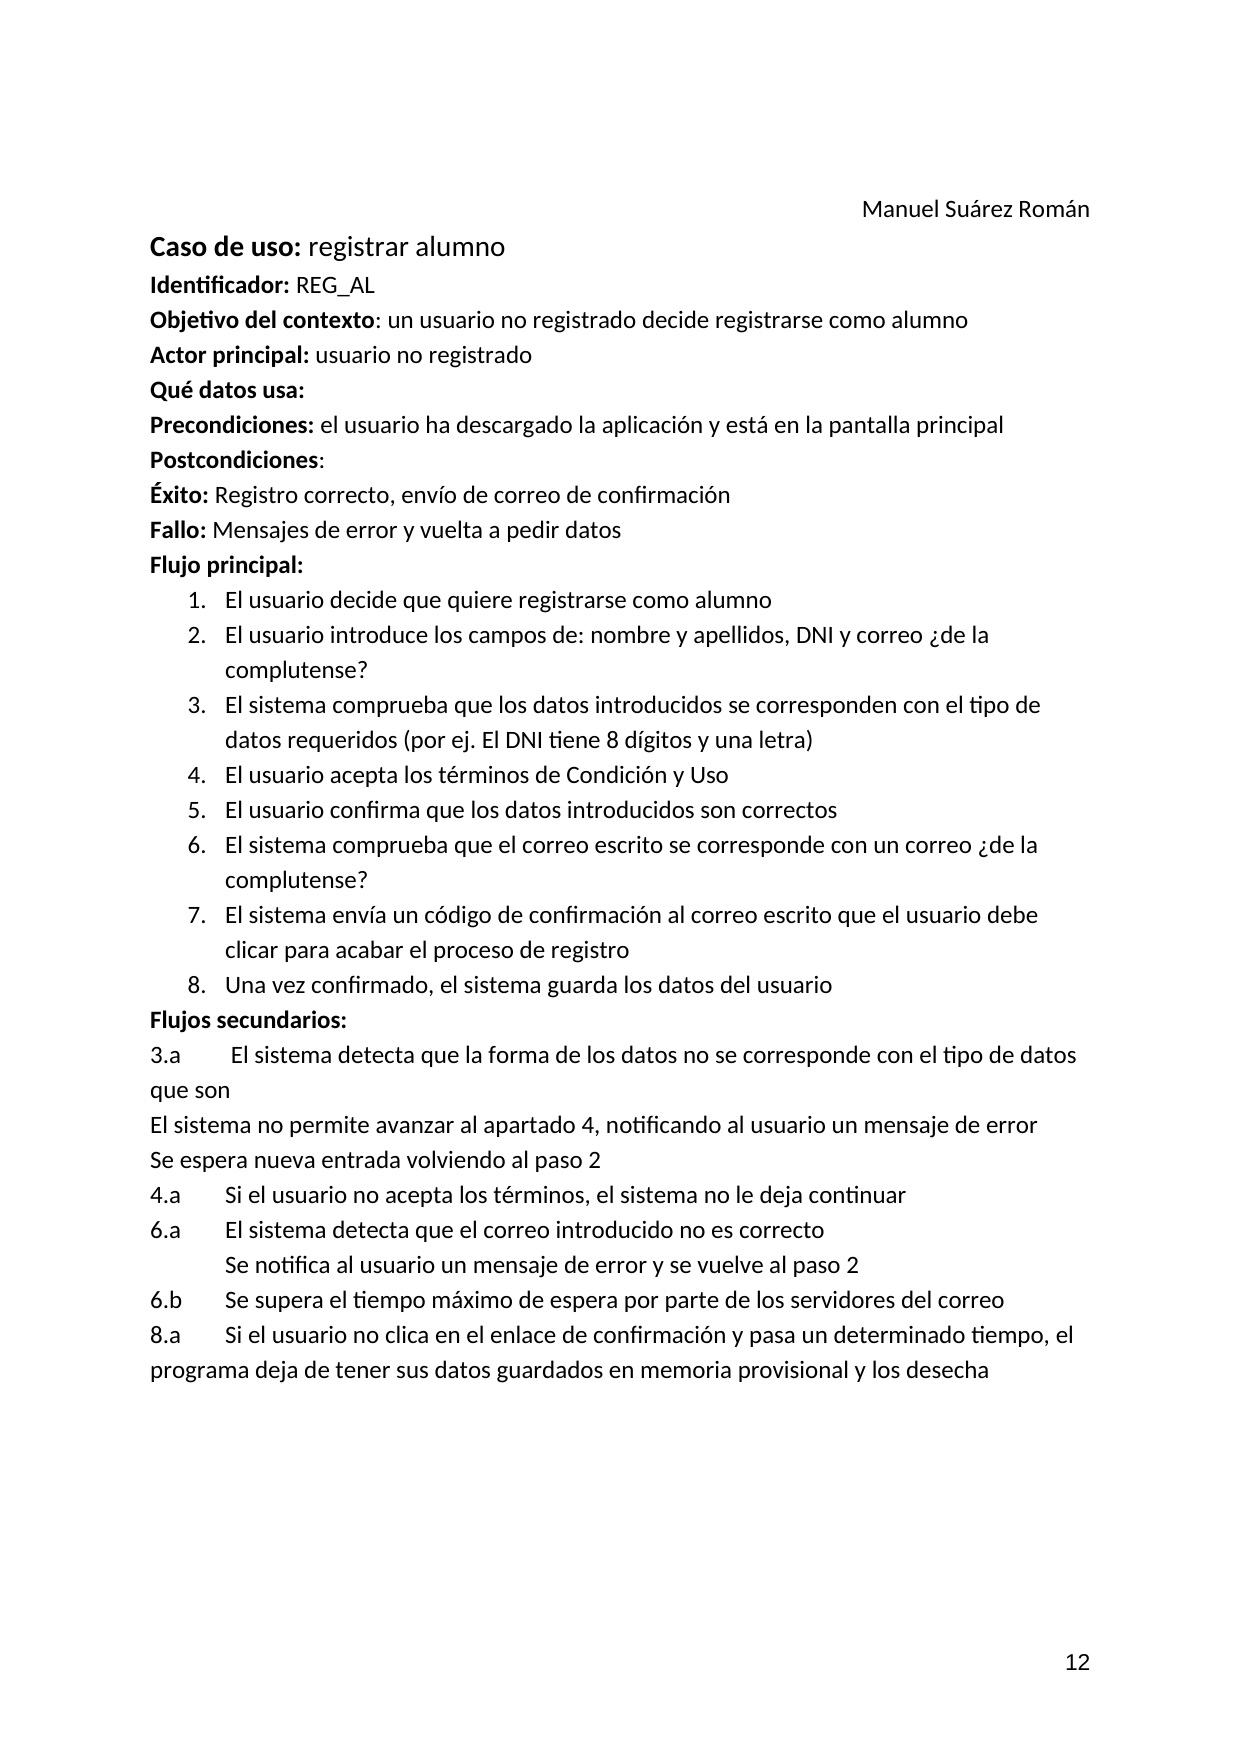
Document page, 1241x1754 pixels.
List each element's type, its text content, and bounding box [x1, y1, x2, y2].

text 6.b Se supera el tiempo máximo de espera por parte de los servidores del correo [150, 1284, 1090, 1314]
list El usuario confirma que los datos introducidos son correctos [187, 794, 1090, 824]
list El sistema comprueba que el correo escrito se corresponde con un correo ¿de la complutense? [187, 829, 1090, 894]
text Se espera nueva entrada volviendo al paso 2 [150, 1144, 1090, 1174]
text Éxito: Registro correcto, envío de correo de confirmación [150, 479, 1090, 509]
list El sistema comprueba que los datos introducidos se corresponden con el tipo de datos requeridos (por ej. El DNI tiene 8 dígitos y una letra) [187, 689, 1090, 754]
list El sistema envía un código de confirmación al correo escrito que el usuario debe clicar para acabar el proceso de registro [187, 899, 1090, 964]
text 4.a Si el usuario no acepta los términos, el sistema no le deja continuar [150, 1179, 1090, 1209]
text Fallo: Mensajes de error y vuelta a pedir datos [150, 514, 1090, 544]
text 8.a Si el usuario no clica en el enlace de confirmación y pasa un determinado tiempo, el programa deja de tener sus datos guardados en memoria provisional y los desecha [150, 1319, 1090, 1384]
text Flujo principal: [150, 549, 1090, 579]
text Identificador: REG_AL [150, 269, 1090, 299]
text Objetivo del contexto: un usuario no registrado decide registrarse como alumno [150, 304, 1090, 334]
text El sistema no permite avanzar al apartado 4, notificando al usuario un mensaje de error [150, 1109, 1090, 1139]
list El usuario introduce los campos de: nombre y apellidos, DNI y correo ¿de la complutense? [187, 619, 1090, 684]
text Precondiciones: el usuario ha descargado la aplicación y está en la pantalla principal [150, 409, 1090, 439]
list Una vez confirmado, el sistema guarda los datos del usuario [187, 969, 1090, 999]
list El usuario acepta los términos de Condición y Uso [187, 759, 1090, 789]
text Actor principal: usuario no registrado [150, 339, 1090, 369]
text Manuel Suárez Román [150, 193, 1090, 223]
text Qué datos usa: [150, 374, 1090, 404]
text Caso de uso: registrar alumno [150, 228, 1090, 264]
text Se notifica al usuario un mensaje de error y se vuelve al paso 2 [150, 1249, 1090, 1279]
text Postcondiciones: [150, 444, 1090, 474]
text Flujos secundarios: [150, 1004, 1090, 1034]
list El usuario decide que quiere registrarse como alumno [187, 584, 1090, 614]
text 3.a El sistema detecta que la forma de los datos no se corresponde con el tipo de datos que son [150, 1039, 1090, 1104]
text 6.a El sistema detecta que el correo introducido no es correcto [150, 1214, 1090, 1244]
